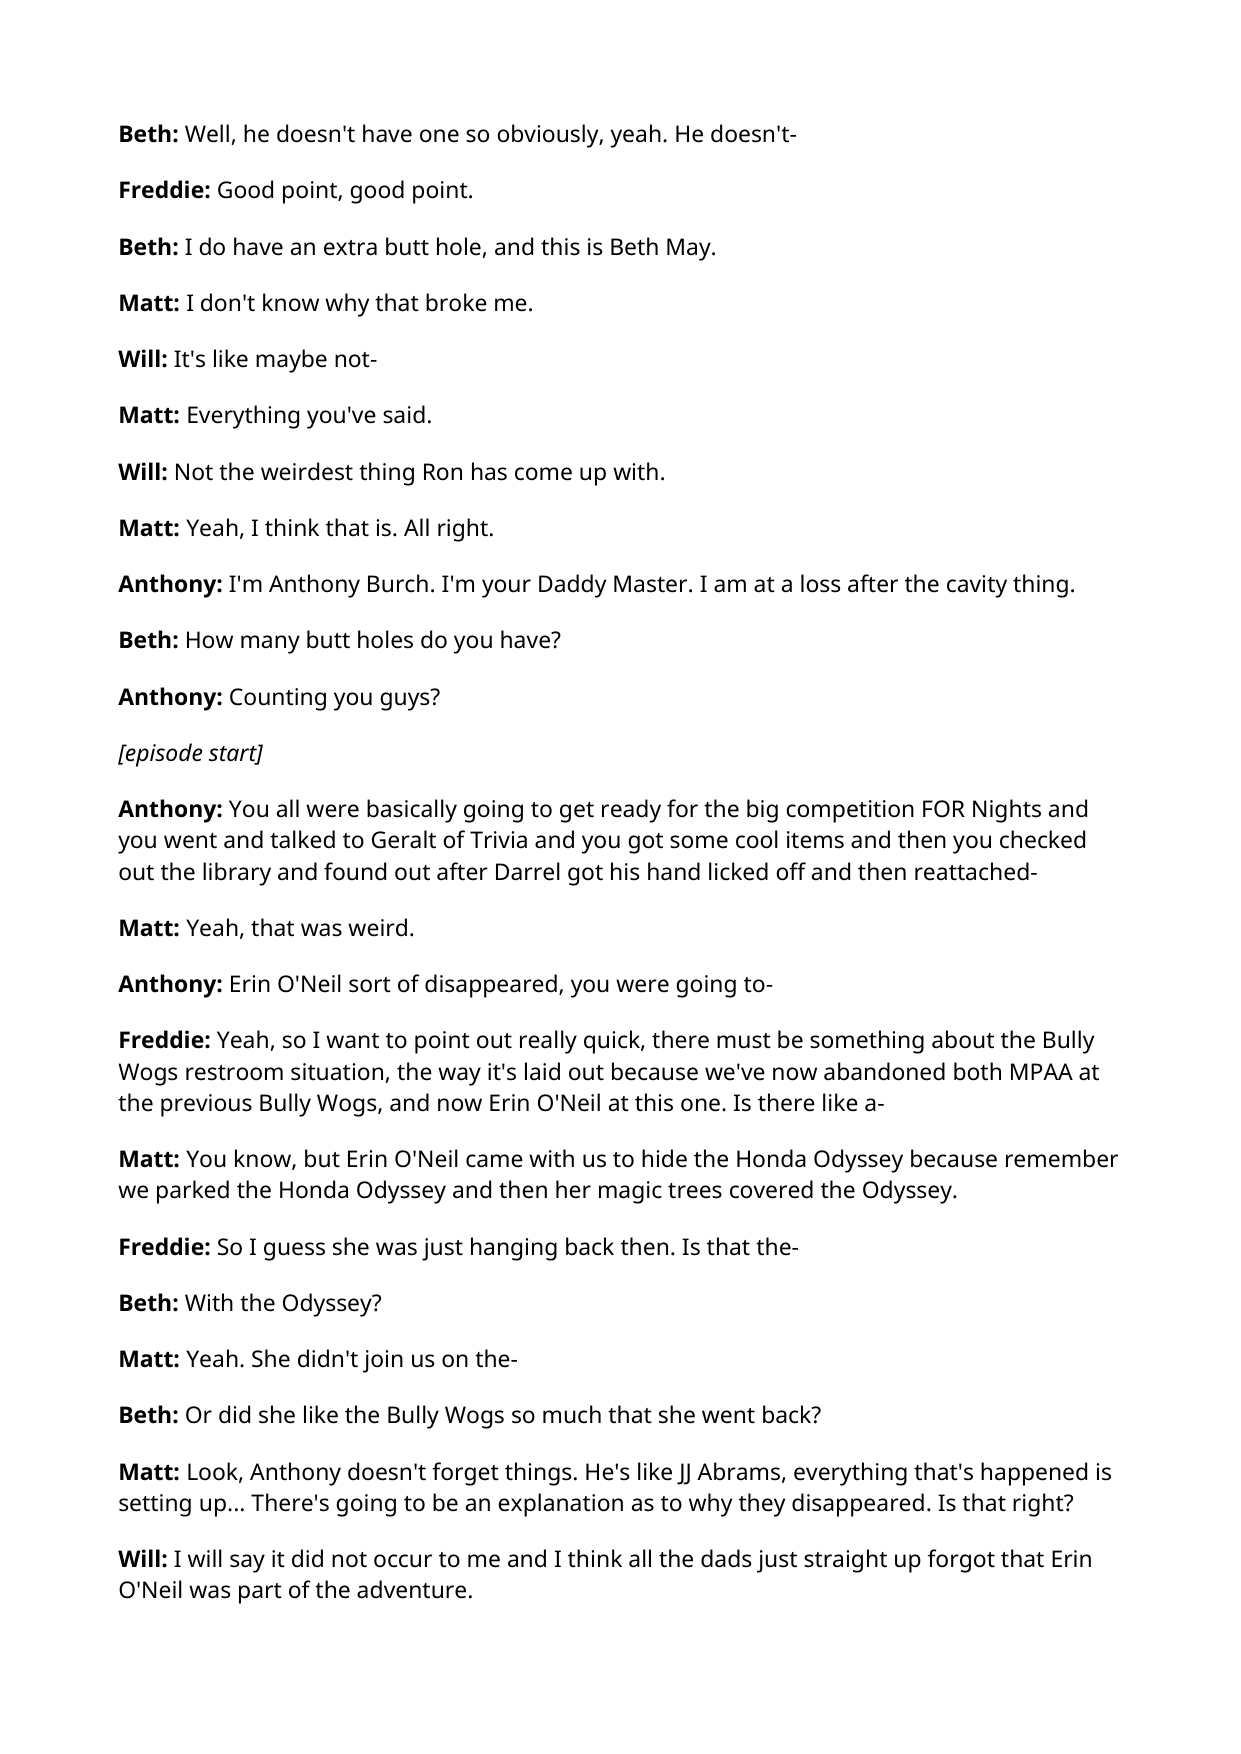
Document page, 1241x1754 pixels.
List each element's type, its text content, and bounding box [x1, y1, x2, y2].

text Freddie: So I guess she was just hanging back then. Is that the- [118, 1231, 1122, 1262]
text Beth: How many butt holes do you have? [118, 624, 1122, 656]
text Will: Not the weirdest thing Ron has come up with. [118, 456, 1122, 487]
text Anthony: I'm Anthony Burch. I'm your Daddy Master. I am at a loss after the cavity thing. [118, 568, 1122, 599]
text [episode start] [118, 737, 1122, 768]
text Will: I will say it did not occur to me and I think all the dads just straight up forgot that Erin O'Neil was part of the adventure. [118, 1543, 1122, 1606]
text Anthony: Erin O'Neil sort of disappeared, you were going to- [118, 968, 1122, 999]
text Matt: You know, but Erin O'Neil came with us to hide the Honda Odyssey because remember we parked the Honda Odyssey and then her magic trees covered the Odyssey. [118, 1143, 1122, 1206]
text Beth: With the Odyssey? [118, 1287, 1122, 1318]
text Anthony: Counting you guys? [118, 681, 1122, 712]
text Anthony: You all were basically going to get ready for the big competition FOR Nights and you went and talked to Geralt of Trivia and you got some cool items and then you checked out the library and found out after Darrel got his hand licked off and then reattached- [118, 793, 1122, 887]
text Will: It's like maybe not- [118, 343, 1122, 374]
text Matt: Yeah. She didn't join us on the- [118, 1343, 1122, 1374]
text Matt: Yeah, that was weird. [118, 912, 1122, 943]
text Beth: Or did she like the Bully Wogs so much that she went back? [118, 1399, 1122, 1431]
text Matt: I don't know why that broke me. [118, 287, 1122, 318]
text Matt: Everything you've said. [118, 399, 1122, 431]
text Beth: Well, he doesn't have one so obviously, yeah. He doesn't- [118, 118, 1122, 149]
text Matt: Look, Anthony doesn't forget things. He's like JJ Abrams, everything that's happened is setting up... There's going to be an explanation as to why they disappeared. Is that right? [118, 1456, 1122, 1518]
text Beth: I do have an extra butt hole, and this is Beth May. [118, 231, 1122, 262]
text Freddie: Yeah, so I want to point out really quick, there must be something about the Bully Wogs restroom situation, the way it's laid out because we've now abandoned both MPAA at the previous Bully Wogs, and now Erin O'Neil at this one. Is there like a- [118, 1024, 1122, 1118]
text Matt: Yeah, I think that is. All right. [118, 512, 1122, 543]
text Freddie: Good point, good point. [118, 174, 1122, 206]
